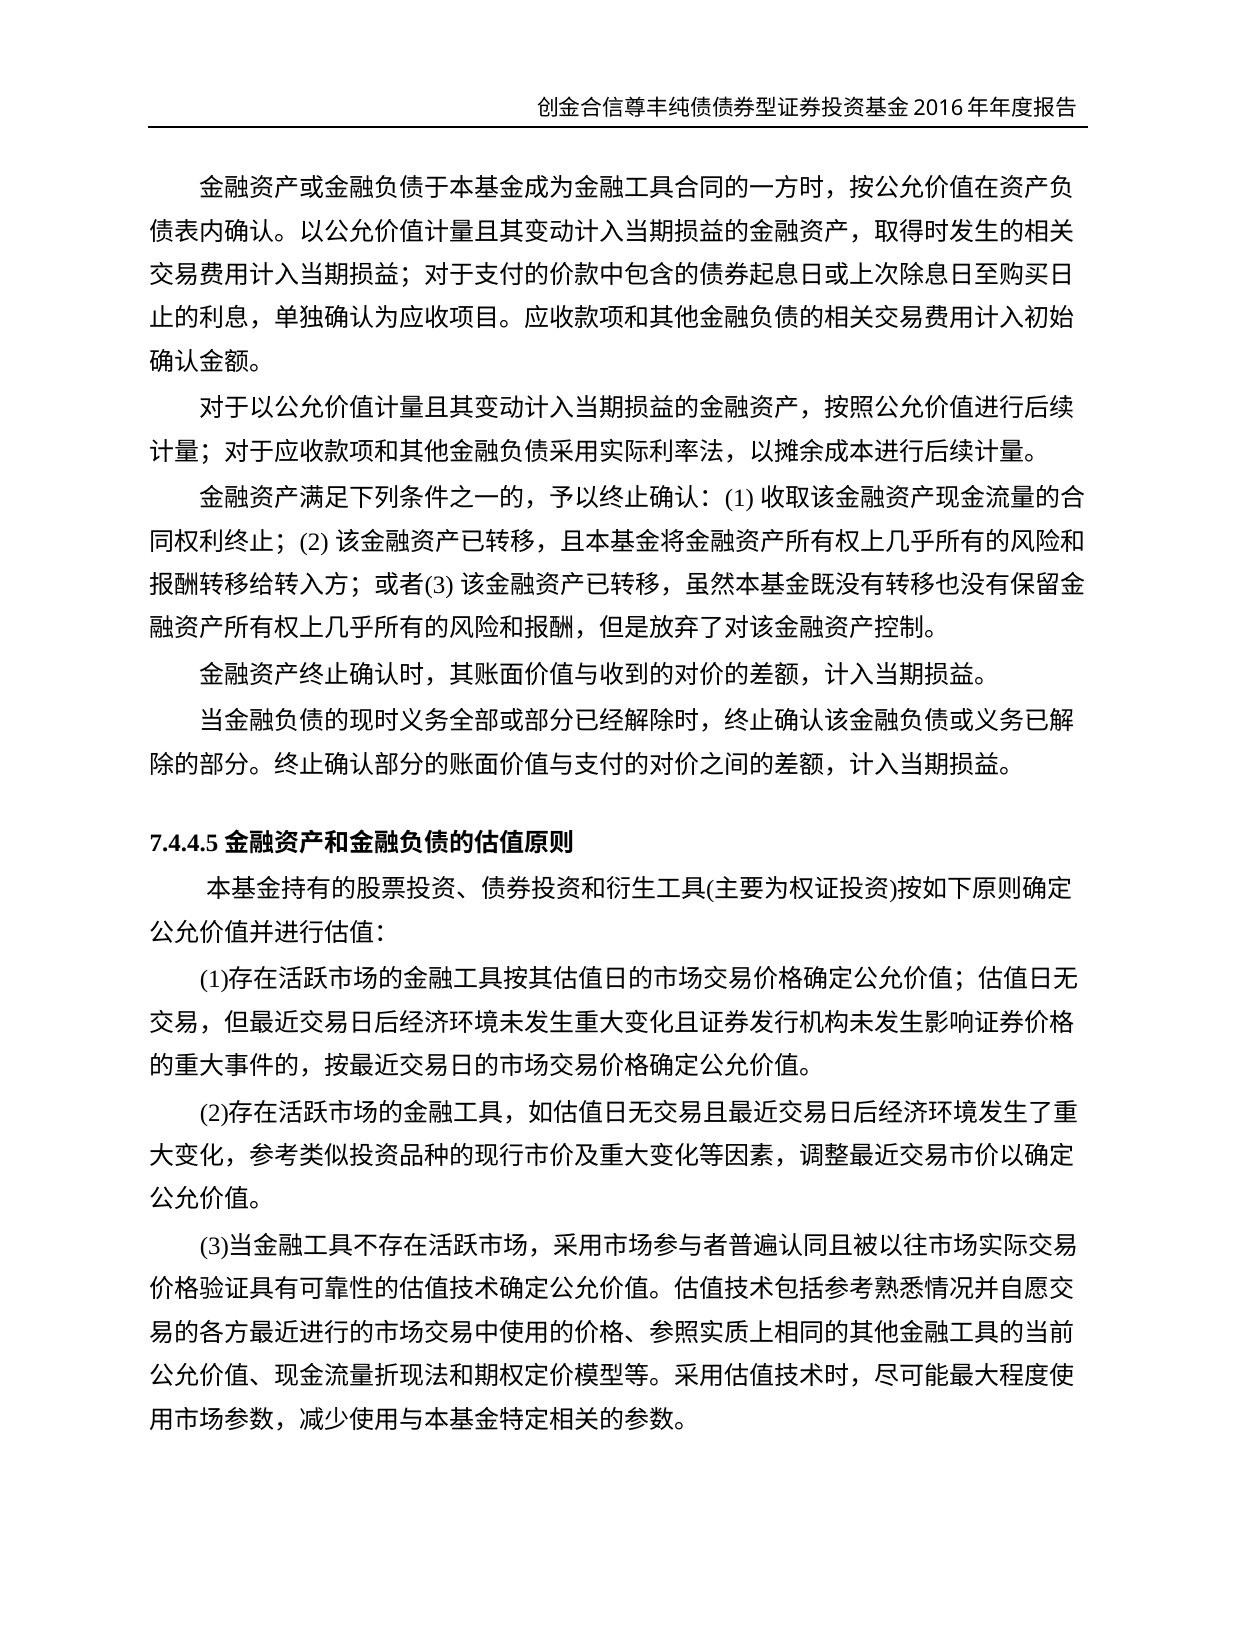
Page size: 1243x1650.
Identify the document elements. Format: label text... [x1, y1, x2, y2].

text (3)当金融工具不存在活跃市场，采用市场参与者普遍认同且被以往市场实际交易价格验证具有可靠性的估值技术确定公允价值。估值技术包括参考熟悉情况并自愿交易的各方最近进行的市场交易中使用的价格、参照实质上相同的其他金融工具的当前公允价值、现金流量折现法和期权定价模型等。采用估值技术时，尽可能最大程度使用市场参数，减少使用与本基金特定相关的参数。 [149, 1225, 1094, 1435]
text (1)存在活跃市场的金融工具按其估值日的市场交易价格确定公允价值；估值日无交易，但最近交易日后经济环境未发生重大变化且证券发行机构未发生影响证券价格的重大事件的，按最近交易日的市场交易价格确定公允价值。 [149, 959, 1094, 1082]
text 对于以公允价值计量且其变动计入当期损益的金融资产，按照公允价值进行后续计量；对于应收款项和其他金融负债采用实际利率法，以摊余成本进行后续计量。 [149, 388, 1094, 467]
text 7.4.4.5 金融资产和金融负债的估值原则 [149, 822, 1094, 858]
text (2)存在活跃市场的金融工具，如估值日无交易且最近交易日后经济环境发生了重大变化，参考类似投资品种的现行市价及重大变化等因素，调整最近交易市价以确定公允价值。 [149, 1092, 1094, 1215]
text 金融资产终止确认时，其账面价值与收到的对价的差额，计入当期损益。 [149, 654, 1094, 691]
text 金融资产满足下列条件之一的，予以终止确认：(1) 收取该金融资产现金流量的合同权利终止；(2) 该金融资产已转移，且本基金将金融资产所有权上几乎所有的风险和报酬转移给转入方；或者(3) 该金融资产已转移，虽然本基金既没有转移也没有保留金融资产所有权上几乎所有的风险和报酬，但是放弃了对该金融资产控制。 [149, 478, 1094, 644]
text 本基金持有的股票投资、债券投资和衍生工具(主要为权证投资)按如下原则确定公允价值并进行估值： [149, 869, 1094, 948]
text 当金融负债的现时义务全部或部分已经解除时，终止确认该金融负债或义务已解除的部分。终止确认部分的账面价值与支付的对价之间的差额，计入当期损益。 [149, 701, 1094, 781]
text 金融资产或金融负债于本基金成为金融工具合同的一方时，按公允价值在资产负债表内确认。以公允价值计量且其变动计入当期损益的金融资产，取得时发生的相关交易费用计入当期损益；对于支付的价款中包含的债券起息日或上次除息日至购买日止的利息，单独确认为应收项目。应收款项和其他金融负债的相关交易费用计入初始确认金额。 [149, 167, 1094, 377]
